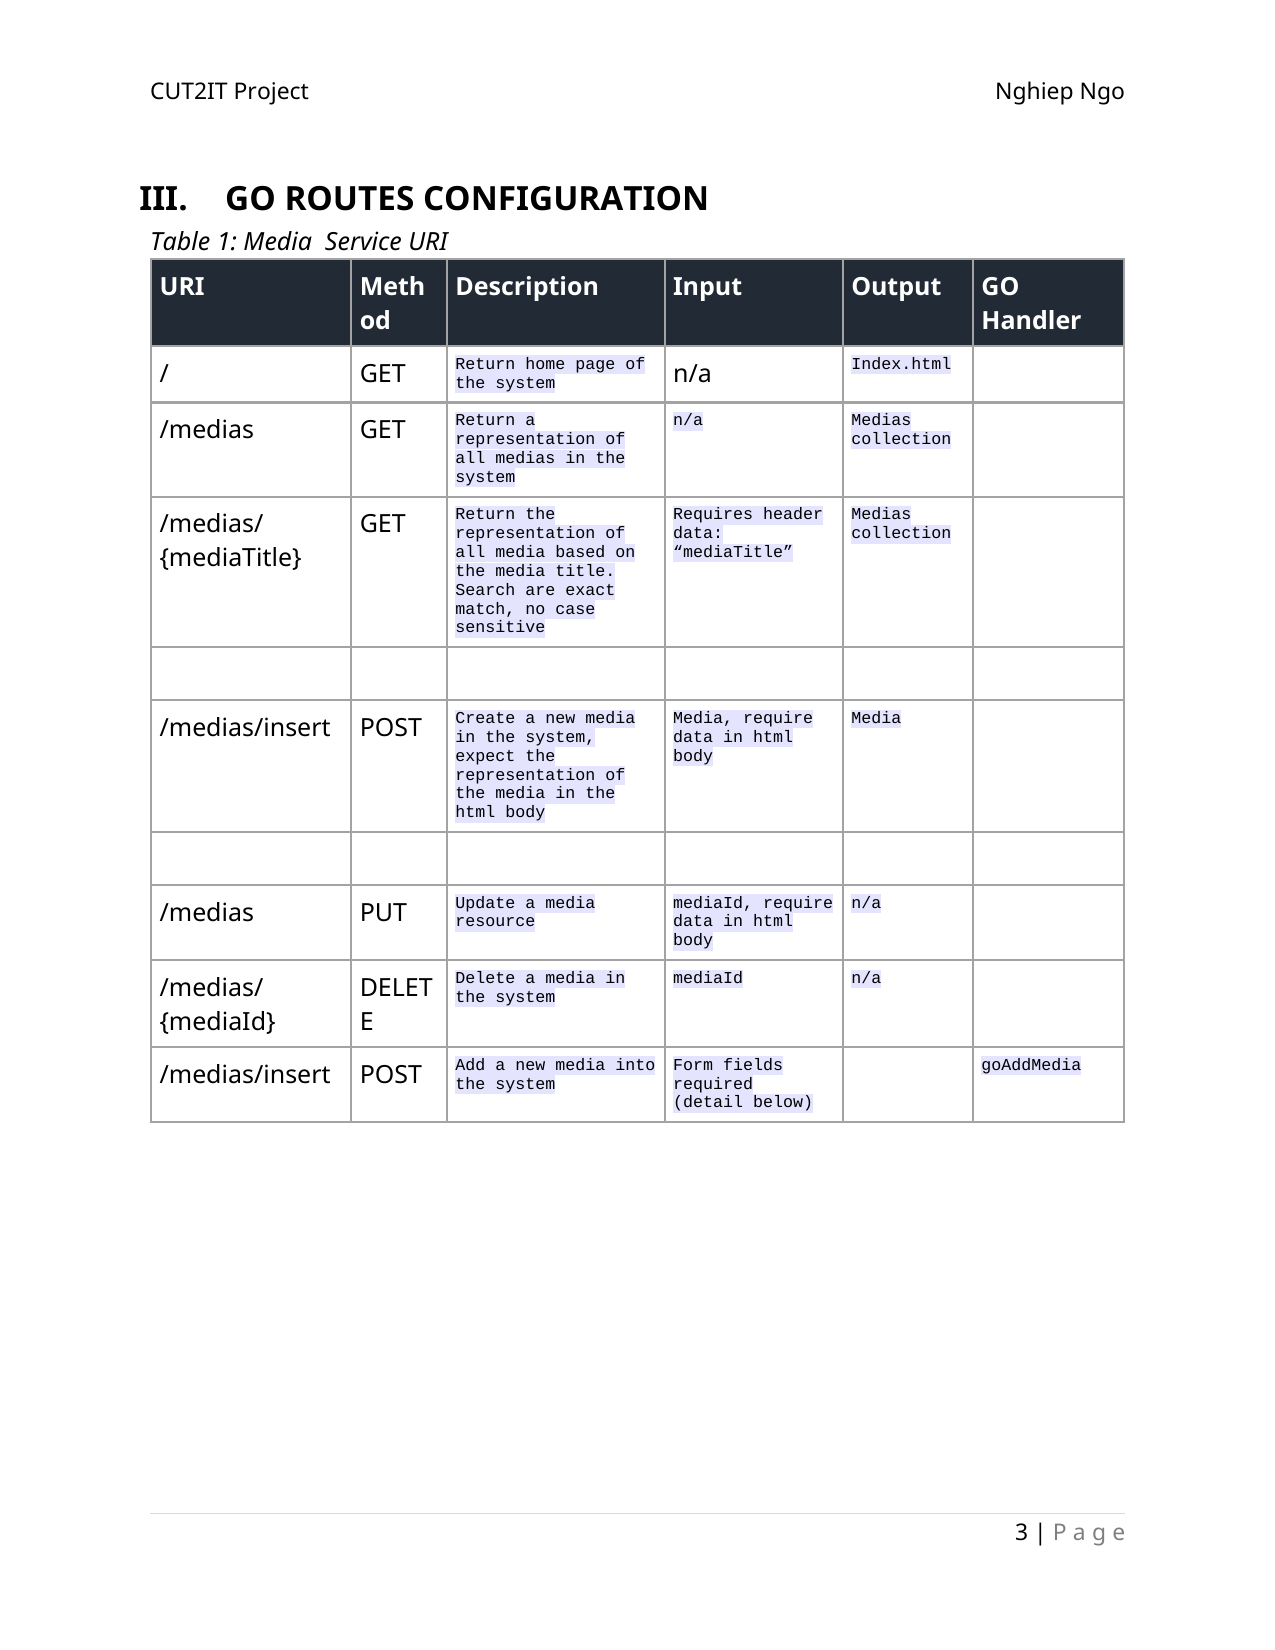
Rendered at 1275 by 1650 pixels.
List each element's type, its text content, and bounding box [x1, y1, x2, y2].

table_cell /medias/insert [152, 1048, 350, 1121]
table_cell n/a [666, 347, 842, 401]
table_cell [352, 648, 446, 699]
table_cell n/a [844, 886, 972, 959]
table_cell Return a representation of all medias in the system [448, 404, 664, 496]
table_cell /medias/{mediaId} [152, 961, 350, 1046]
table_cell [974, 886, 1123, 959]
table_cell /medias [152, 886, 350, 959]
table_cell [974, 961, 1123, 1046]
table_cell [448, 648, 664, 699]
table_cell Form fields required (detail below) [666, 1048, 842, 1121]
table_cell Update a media resource [448, 886, 664, 959]
table_header Output [844, 260, 972, 345]
table_cell / [152, 347, 350, 401]
table_cell /medias [152, 404, 350, 496]
table_cell Requires header data: “mediaTitle” [666, 498, 842, 646]
table_cell Media, require data in html body [666, 701, 842, 831]
table_cell Media [844, 701, 972, 831]
table_cell POST [352, 1048, 446, 1121]
table_cell goAddMedia [974, 1048, 1123, 1121]
table_header Description [448, 260, 664, 345]
table_cell n/a [666, 404, 842, 496]
table_cell [974, 404, 1123, 496]
table_cell [844, 1048, 972, 1121]
table_cell [352, 833, 446, 884]
table_cell Medias collection [844, 498, 972, 646]
table_cell GET [352, 347, 446, 401]
table_cell [974, 701, 1123, 831]
table_cell [152, 833, 350, 884]
table_cell n/a [844, 961, 972, 1046]
table_cell [844, 833, 972, 884]
table_cell [974, 833, 1123, 884]
table_header URI [152, 260, 350, 345]
table_cell Return the representation of all media based on the media title. Search are exact match, no case sensitive [448, 498, 664, 646]
table_cell [844, 648, 972, 699]
table_cell [666, 648, 842, 699]
table_cell Medias collection [844, 404, 972, 496]
table_cell /medias/{mediaTitle} [152, 498, 350, 646]
table_cell mediaId, require data in html body [666, 886, 842, 959]
table_cell Add a new media into the system [448, 1048, 664, 1121]
table_cell POST [352, 701, 446, 831]
table_cell mediaId [666, 961, 842, 1046]
table_cell GET [352, 498, 446, 646]
table_cell Delete a media in the system [448, 961, 664, 1046]
table_header Method [352, 260, 446, 345]
table_cell Return home page of the system [448, 347, 664, 401]
table_cell Index.html [844, 347, 972, 401]
table_cell [448, 833, 664, 884]
subtitle GO ROUTES CONFIGURATION [187, 175, 1125, 220]
table_cell [152, 648, 350, 699]
table_cell DELETE [352, 961, 446, 1046]
table_cell [974, 648, 1123, 699]
table_cell [974, 347, 1123, 401]
table_cell /medias/insert [152, 701, 350, 831]
table_header GO Handler [974, 260, 1123, 345]
table_cell PUT [352, 886, 446, 959]
table_cell [974, 498, 1123, 646]
table_header Input [666, 260, 842, 345]
table_cell GET [352, 404, 446, 496]
table_cell Create a new media in the system, expect the representation of the media in the html body [448, 701, 664, 831]
table_cell [666, 833, 842, 884]
text Table 1: Media Service URI [150, 224, 1125, 258]
